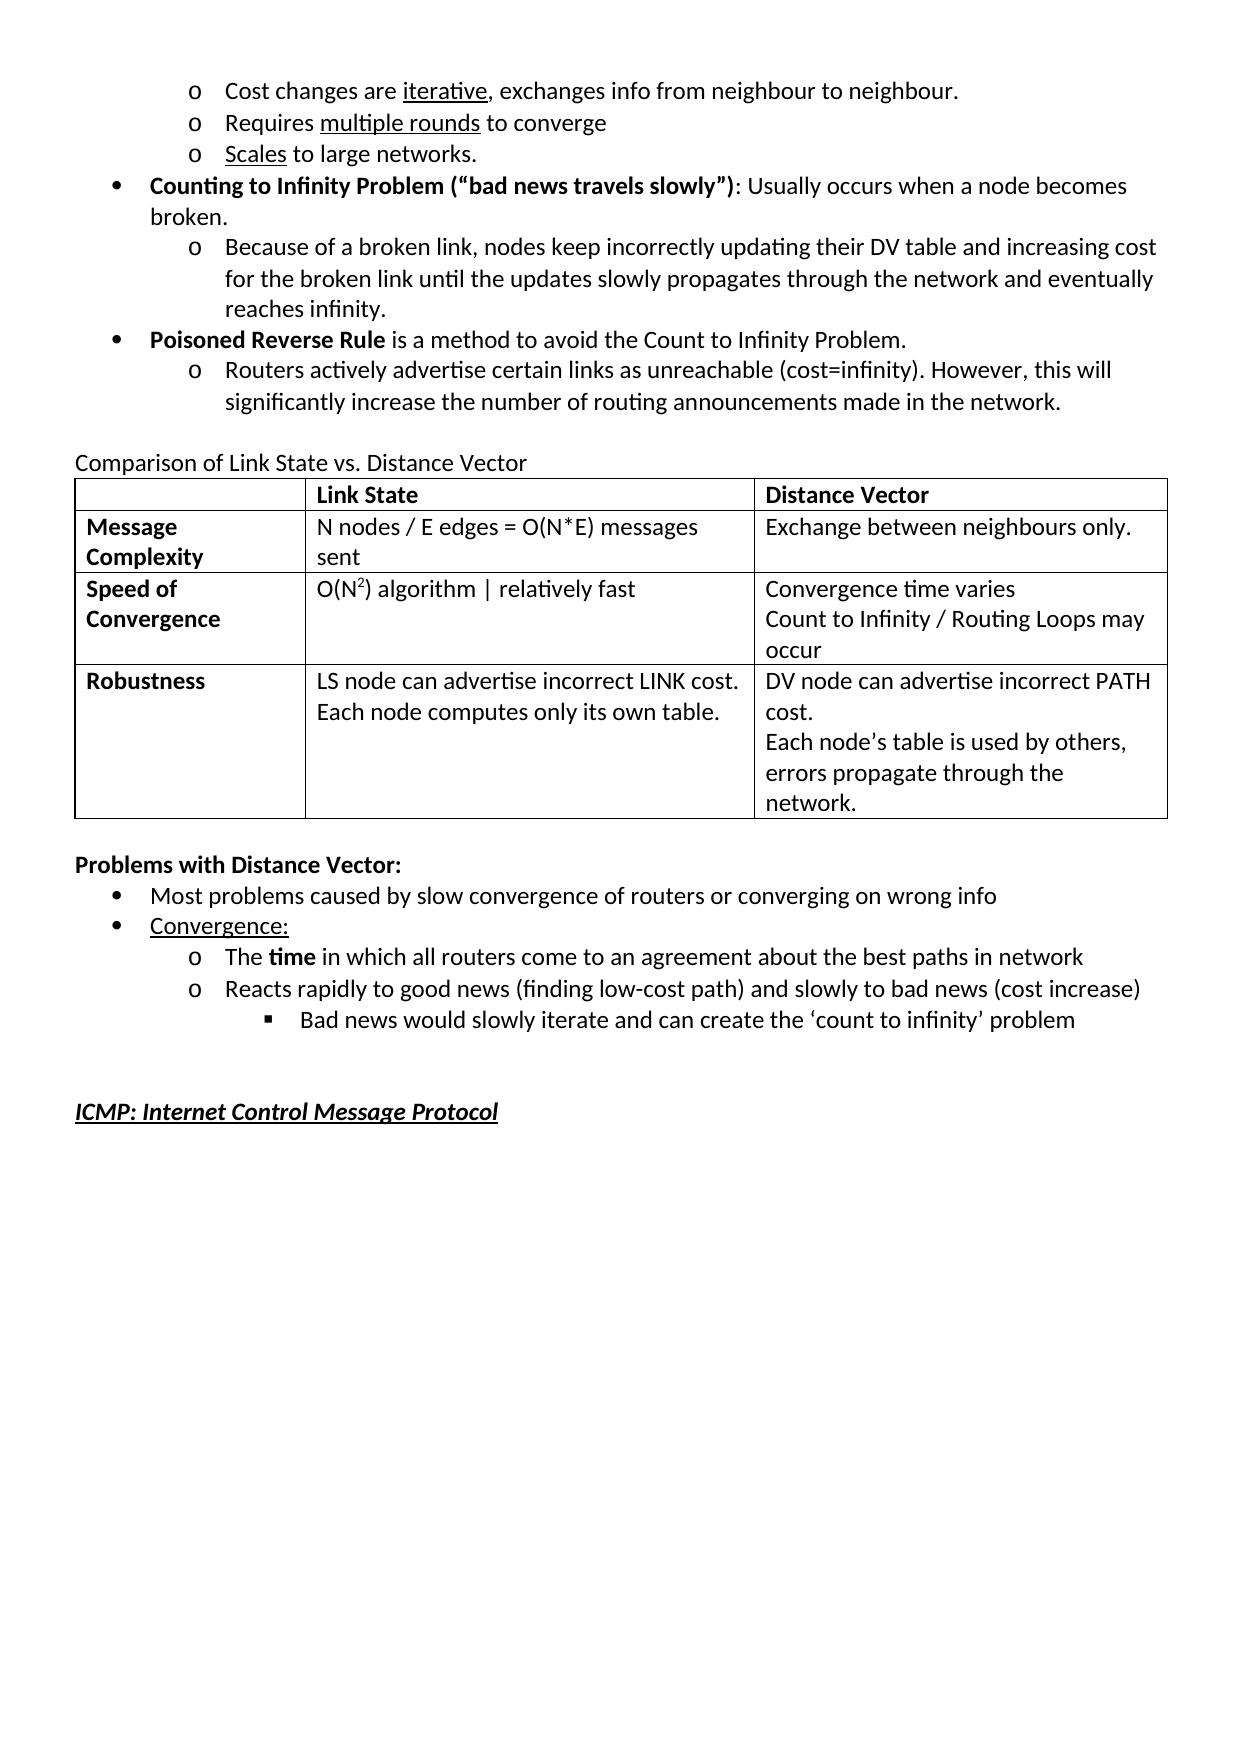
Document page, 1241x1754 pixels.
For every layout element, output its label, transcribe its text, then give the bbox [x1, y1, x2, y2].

list Reacts rapidly to good news (finding low-cost path) and slowly to bad news (cost increase) [187, 973, 1165, 1004]
table_cell Speed of Convergence [76, 573, 305, 664]
table_header [76, 479, 305, 509]
text Problems with Distance Vector: [75, 849, 1165, 880]
list Counting to Infinity Problem (“bad news travels slowly”): Usually occurs when a node becomes broken. [112, 170, 1165, 231]
list Most problems caused by slow convergence of routers or converging on wrong info [112, 880, 1165, 911]
list Because of a broken link, nodes keep incorrectly updating their DV table and increasing cost for the broken link until the updates slowly propagates through the network and eventually reaches infinity. [187, 231, 1165, 324]
text Comparison of Link State vs. Distance Vector [75, 447, 1165, 478]
list Bad news would slowly iterate and can create the ‘count to infinity’ problem [262, 1004, 1165, 1035]
table_cell DV node can advertise incorrect PATH cost. Each node’s table is used by others, errors propagate through the network. [755, 665, 1167, 818]
list Convergence: [112, 911, 1165, 941]
table_header Distance Vector [755, 479, 1167, 509]
table_cell Message Complexity [76, 511, 305, 572]
list Cost changes are iterative, exchanges info from neighbour to neighbour. [187, 75, 1165, 107]
list Scales to large networks. [187, 138, 1165, 170]
list Requires multiple rounds to converge [187, 107, 1165, 138]
table_cell LS node can advertise incorrect LINK cost. Each node computes only its own table. [306, 665, 754, 818]
table_cell O(N2) algorithm | relatively fast [306, 573, 754, 664]
list Routers actively advertise certain links as unreachable (cost=infinity). However, this will significantly increase the number of routing announcements made in the network. [187, 355, 1165, 417]
list The time in which all routers come to an agreement about the best paths in network [187, 941, 1165, 973]
list Poisoned Reverse Rule is a method to avoid the Count to Infinity Problem. [112, 324, 1165, 355]
text ICMP: Internet Control Message Protocol [75, 1096, 1165, 1127]
table_cell Exchange between neighbours only. [755, 511, 1167, 572]
table_cell Convergence time varies Count to Infinity / Routing Loops may occur [755, 573, 1167, 664]
table_cell Robustness [76, 665, 305, 818]
table_cell N nodes / E edges = O(N*E) messages sent [306, 511, 754, 572]
table_header Link State [306, 479, 754, 509]
